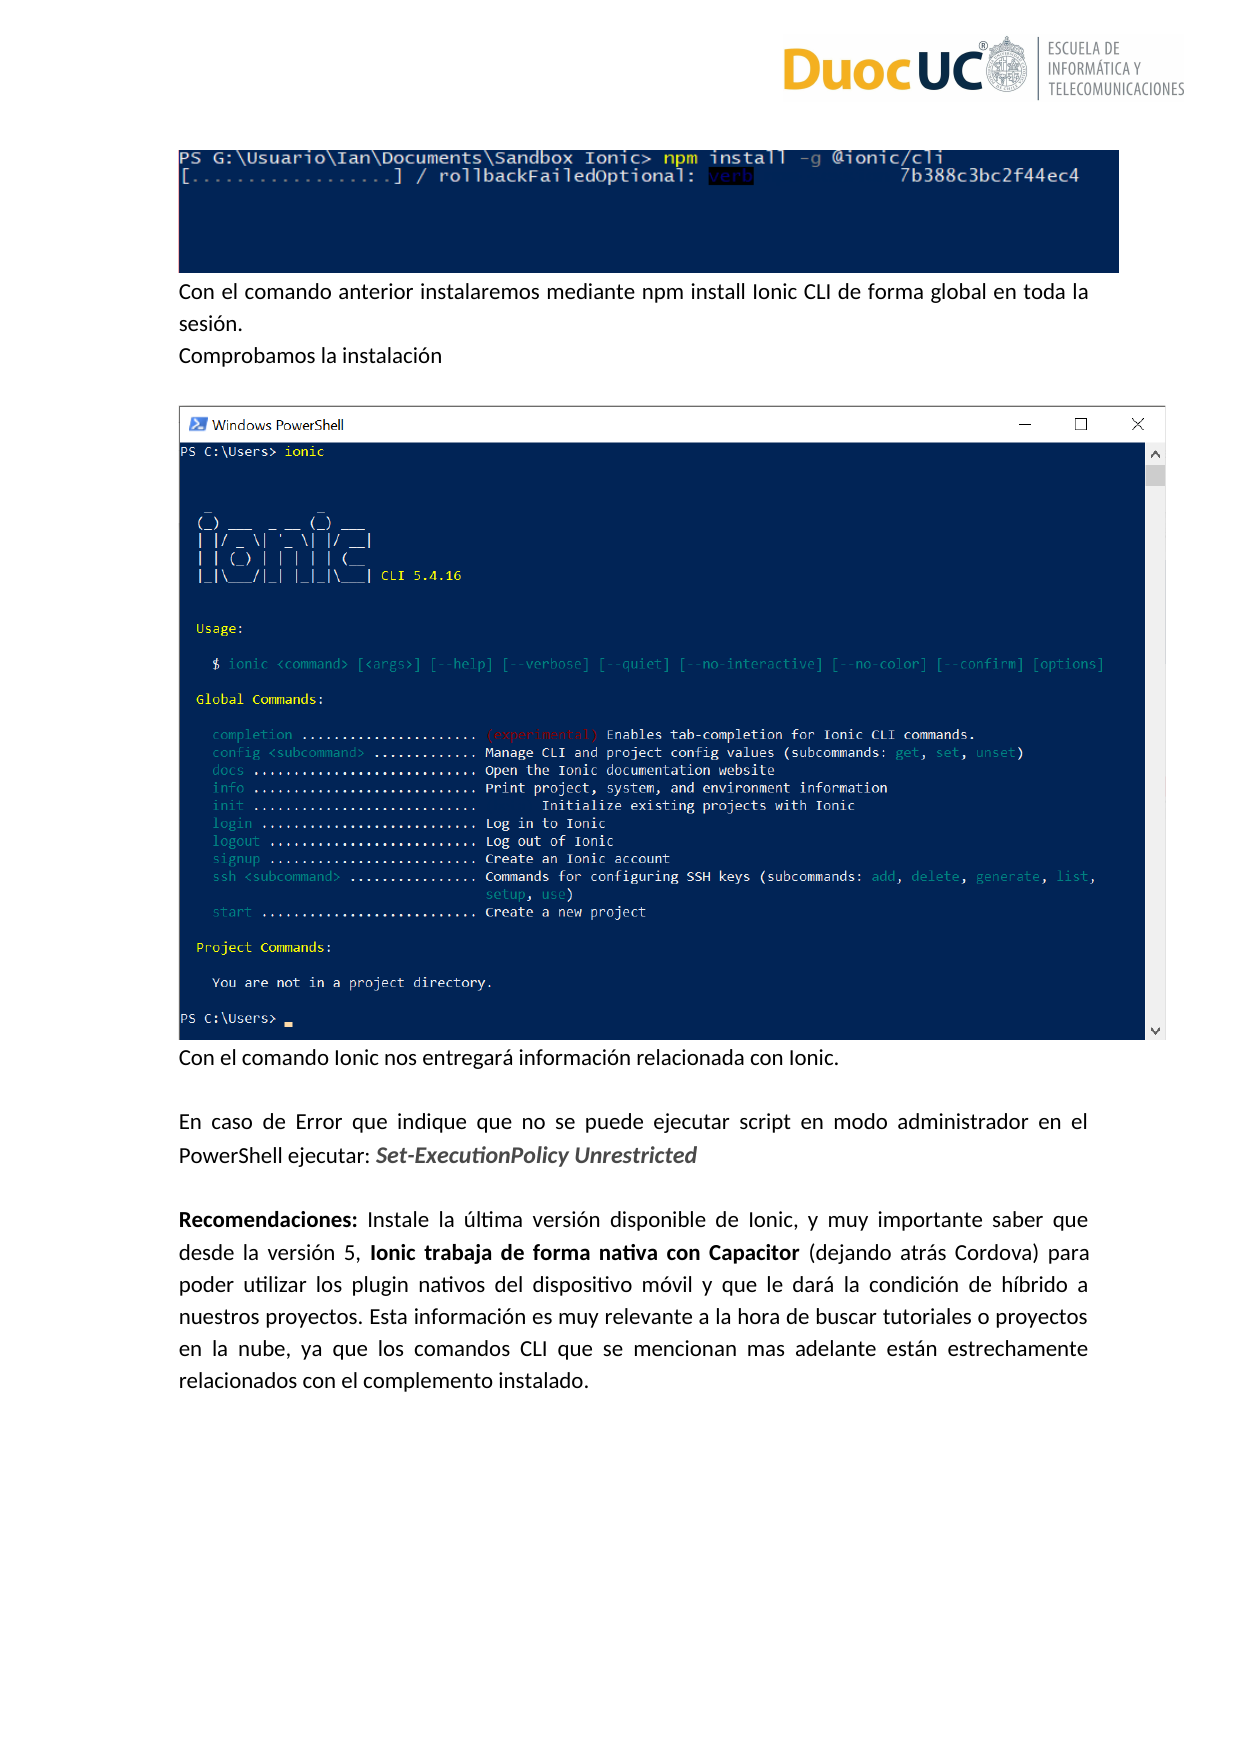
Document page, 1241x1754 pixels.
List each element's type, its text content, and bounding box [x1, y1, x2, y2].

text Con el comando Ionic nos entregará información relacionada con Ionic. [178, 1043, 1090, 1071]
text Con el comando anterior instalaremos mediante npm install Ionic CLI de forma global en toda la sesión. [178, 277, 1090, 337]
picture [178, 150, 1119, 273]
text En caso de Error que indique que no se puede ejecutar script en modo administrador en el PowerShell ejecutar: Set-ExecutionPolicy Unrestricted [178, 1107, 1090, 1169]
text Comprobamos la instalación [178, 341, 1090, 369]
picture [783, 34, 1184, 102]
picture [178, 405, 1166, 1040]
text Recomendaciones: Instale la última versión disponible de Ionic, y muy importante saber que desde la versión 5, Ionic trabaja de forma nativa con Capacitor (dejando atrás Cordova) para poder utilizar los plugin nativos del dispositivo móvil y que le dará la condición de híbrido a nuestros proyectos. Esta información es muy relevante a la hora de buscar tutoriales o proyectos en la nube, ya que los comandos CLI que se mencionan mas adelante están estrechamente relacionados con el complemento instalado. [178, 1206, 1090, 1394]
